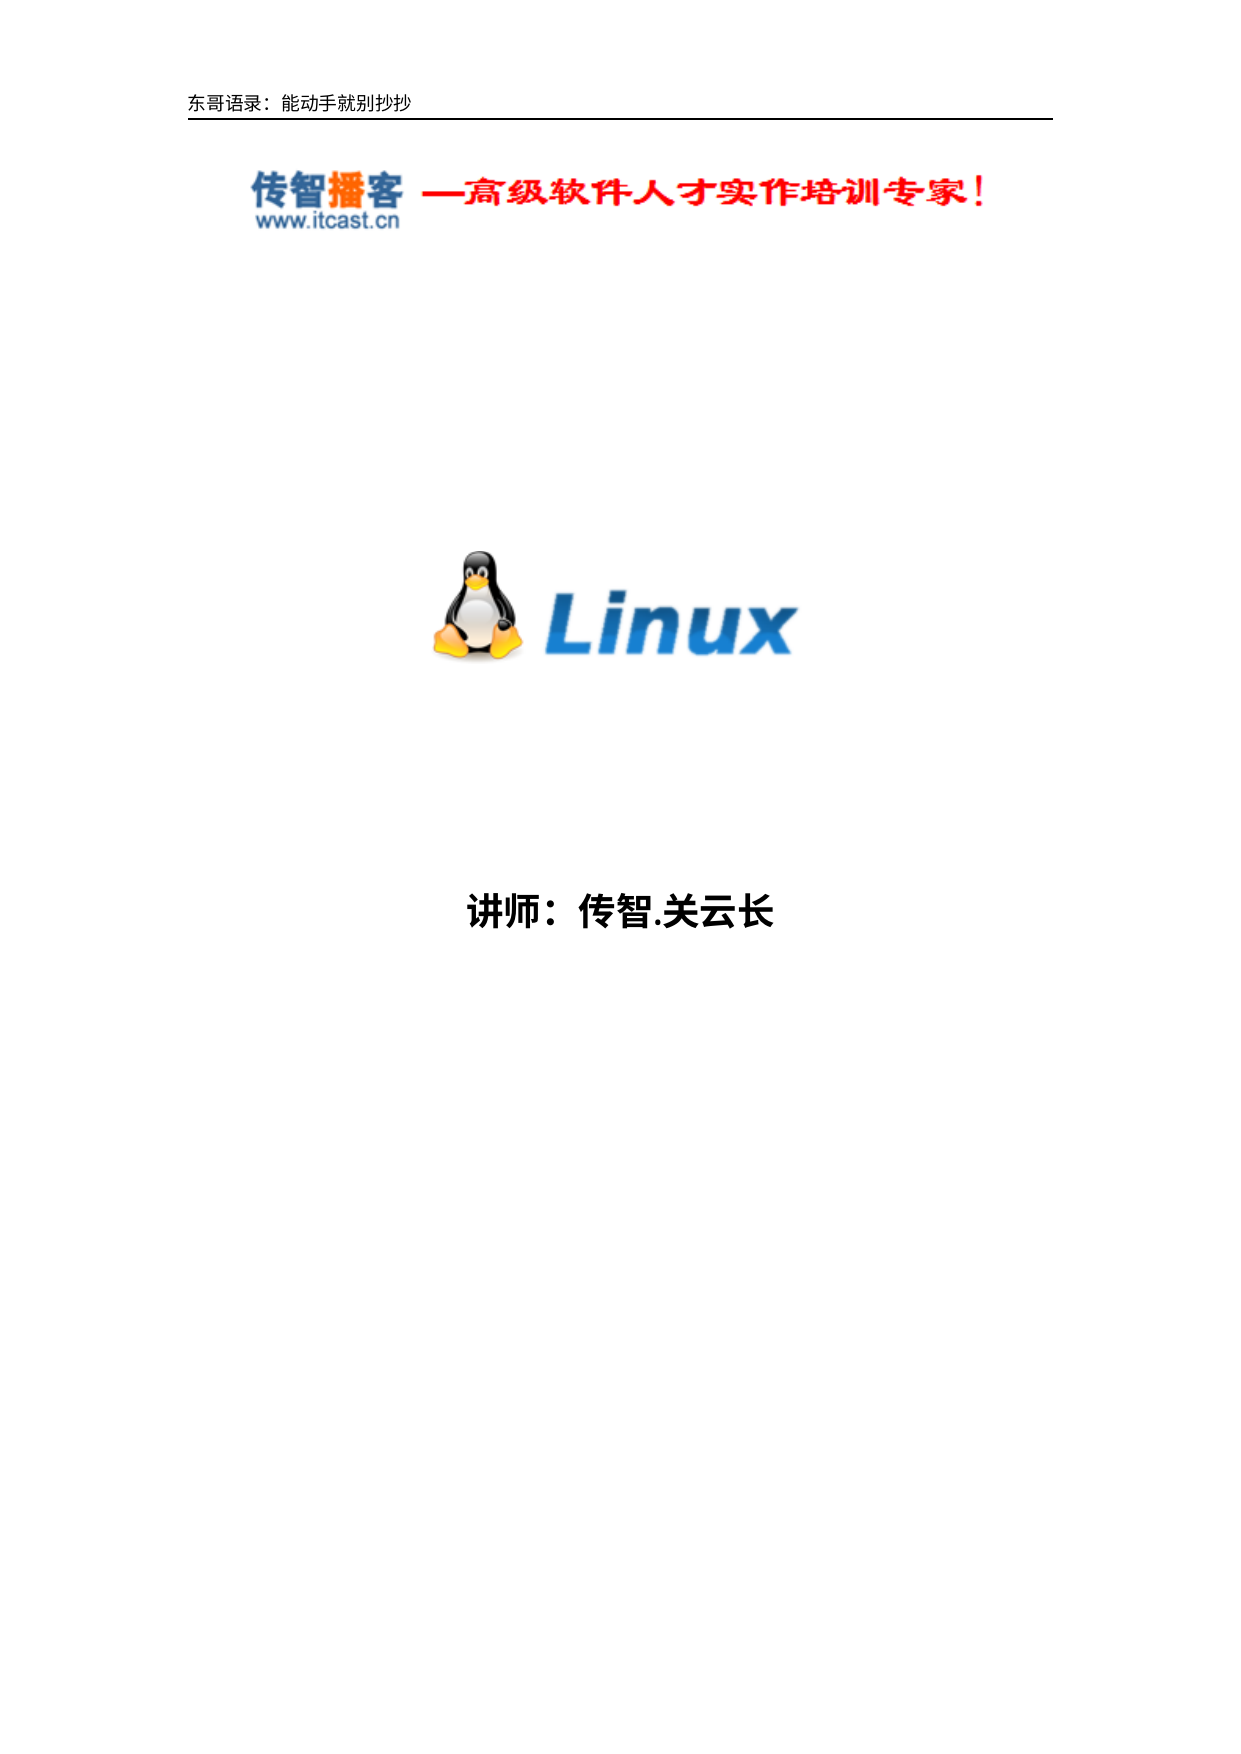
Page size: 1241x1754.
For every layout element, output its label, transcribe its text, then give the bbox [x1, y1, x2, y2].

text 讲师：传智.关云长 [187, 877, 1053, 942]
picture [431, 551, 809, 664]
picture [243, 162, 997, 232]
